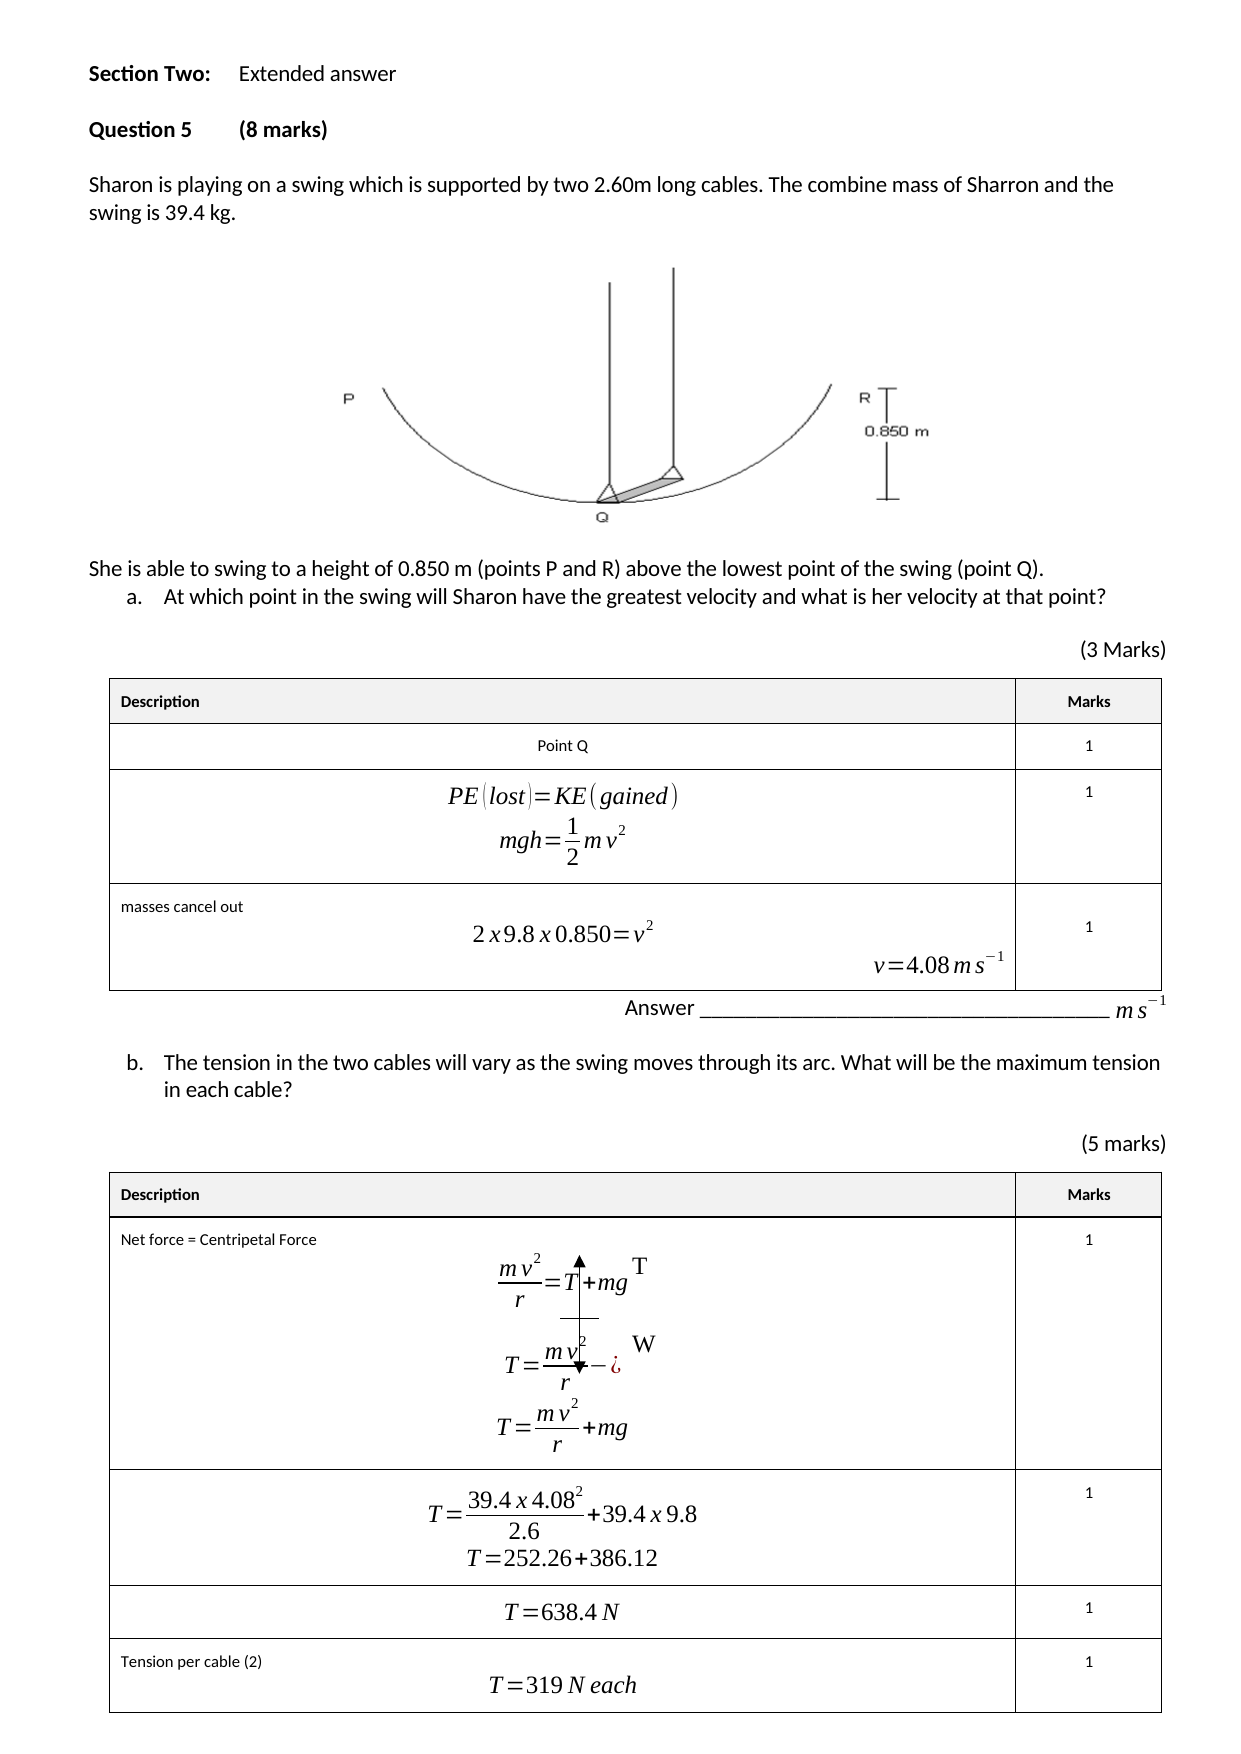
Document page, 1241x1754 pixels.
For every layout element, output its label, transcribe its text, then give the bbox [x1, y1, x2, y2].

list The tension in the two cables will vary as the swing moves through its arc. What will be the maximum tension in each cable? [126, 1048, 1167, 1104]
table_header Description [110, 679, 1015, 723]
table_cell 1 [1016, 724, 1161, 769]
text (5 marks) [89, 1129, 1167, 1157]
table_cell masses cancel out [110, 884, 1015, 990]
text Sharon is playing on a swing which is supported by two 2.60m long cables. The combine mass of Sharron and the swing is 39.4 kg. [89, 170, 1167, 226]
table_cell 1 [1016, 1470, 1161, 1585]
table_cell Tension per cable (2) [110, 1639, 1015, 1712]
table_cell 1 [1016, 1639, 1161, 1712]
list At which point in the swing will Sharon have the greatest velocity and what is her velocity at that point? [126, 582, 1167, 611]
list (8 marks) [89, 115, 1167, 143]
table_header Marks [1016, 679, 1161, 723]
table_cell [110, 770, 1015, 883]
text Answer ____________________________________ [89, 663, 1167, 1023]
picture [313, 251, 943, 530]
table_cell 1 [1016, 770, 1161, 883]
text She is able to swing to a height of 0.850 m (points P and R) above the lowest point of the swing (point Q). [89, 554, 1167, 582]
table_cell 1 [1016, 884, 1161, 990]
text (3 Marks) [89, 636, 1167, 663]
table_header Description [110, 1173, 1015, 1216]
text Section Two: Extended answer [89, 59, 1167, 87]
table_cell Point Q [110, 724, 1015, 769]
table_cell 1 [1016, 1586, 1161, 1638]
table_cell [110, 1470, 1015, 1585]
table_cell Net force = Centripetal Force [110, 1218, 1015, 1469]
table_cell [110, 1586, 1015, 1638]
table_header Marks [1016, 1173, 1161, 1216]
table_cell 1 [1016, 1218, 1161, 1469]
